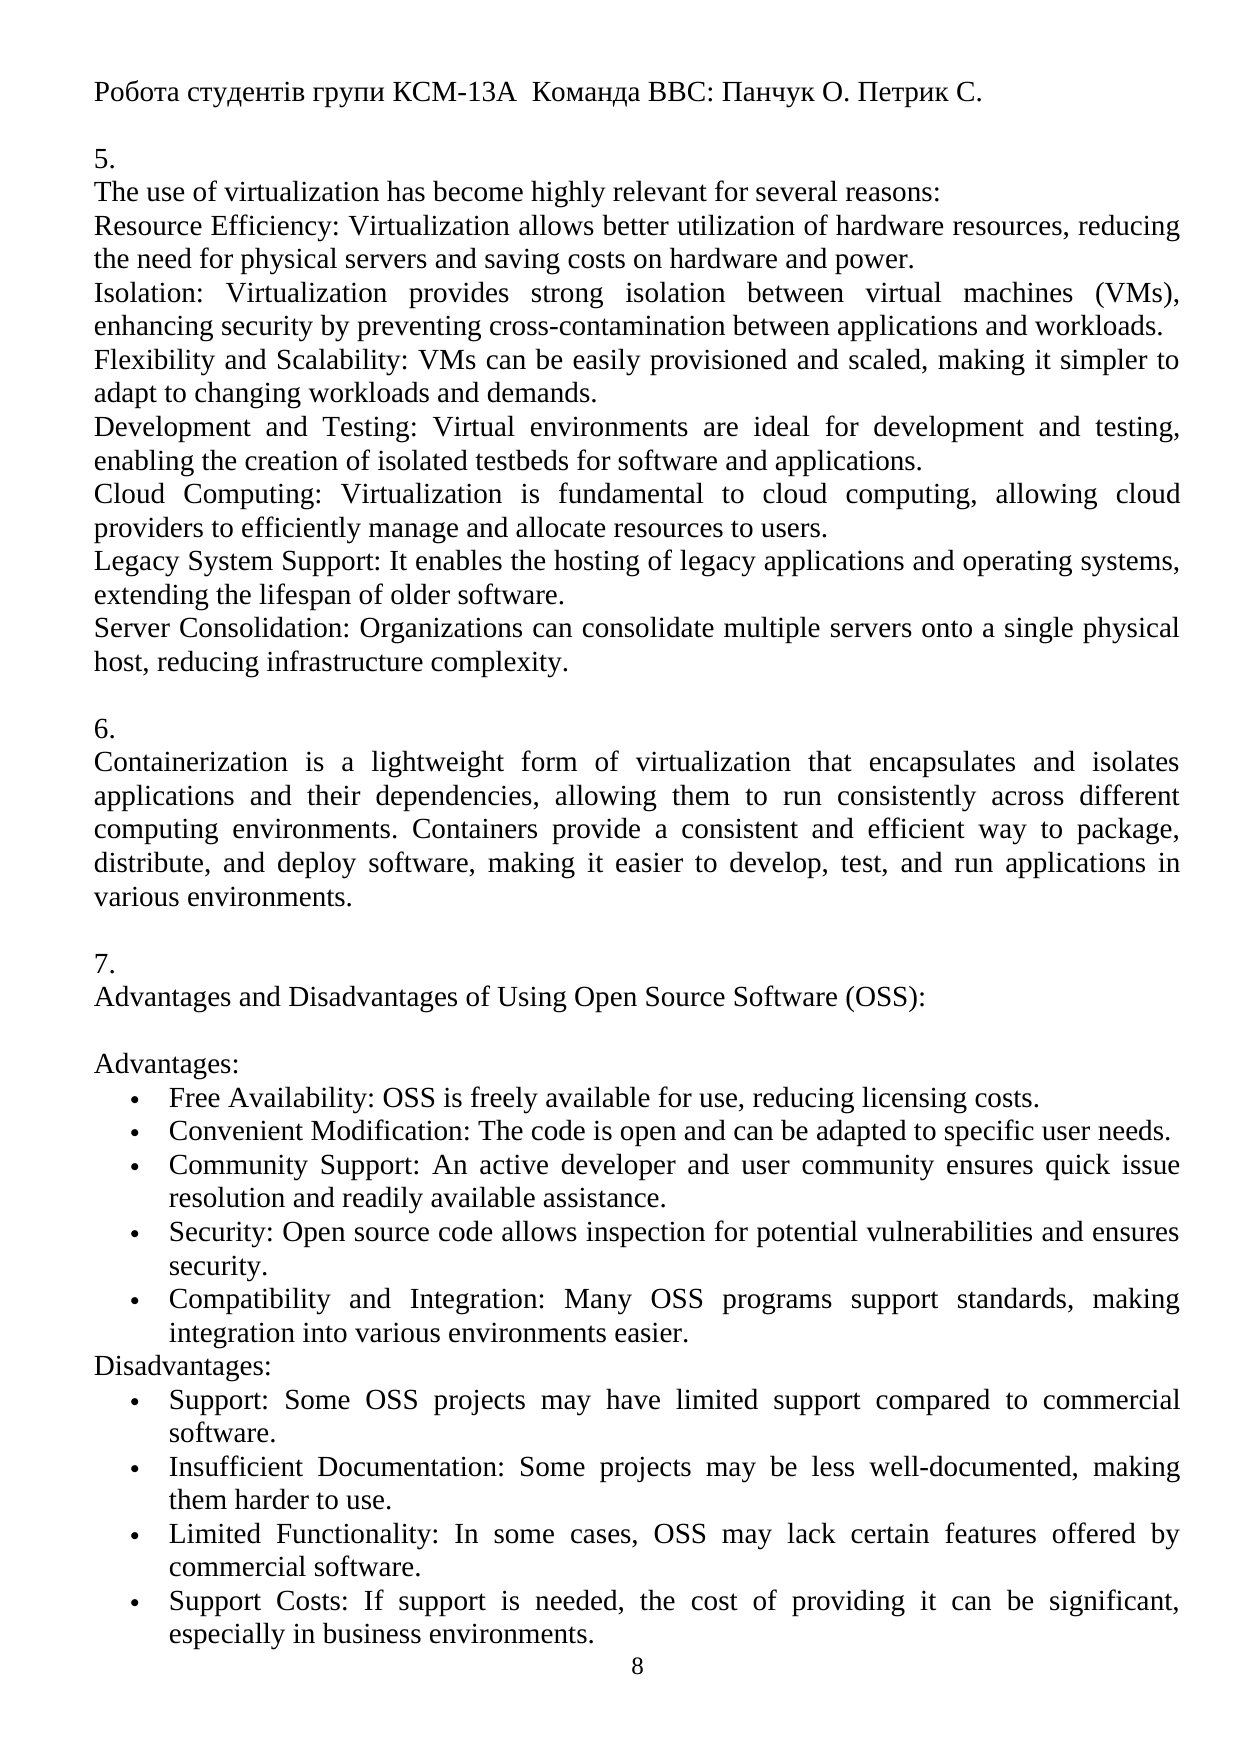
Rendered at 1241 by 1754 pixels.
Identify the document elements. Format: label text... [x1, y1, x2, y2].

list Free Availability: OSS is freely available for use, reducing licensing costs. [131, 1080, 1181, 1113]
list Security: Open source code allows inspection for potential vulnerabilities and ensures security. [131, 1214, 1181, 1281]
text Containerization is a lightweight form of virtualization that encapsulates and isolates applications and their dependencies, allowing them to run consistently across different computing environments. Containers provide a consistent and efficient way to package, distribute, and deploy software, making it easier to develop, test, and run applications in various environments. [94, 744, 1181, 912]
list Insufficient Documentation: Some projects may be less well-documented, making them harder to use. [131, 1449, 1181, 1516]
list Compatibility and Integration: Many OSS programs support standards, making integration into various environments easier. [131, 1281, 1181, 1348]
list Support Costs: If support is needed, the cost of providing it can be significant, especially in business environments. [131, 1583, 1181, 1650]
text The use of virtualization has become highly relevant for several reasons: [94, 174, 1181, 208]
list Limited Functionality: In some cases, OSS may lack certain features offered by commercial software. [131, 1516, 1181, 1583]
list Community Support: An active developer and user community ensures quick issue resolution and readily available assistance. [131, 1147, 1181, 1214]
text Server Consolidation: Organizations can consolidate multiple servers onto a single physical host, reducing infrastructure complexity. [94, 610, 1181, 677]
text 6. [94, 711, 1181, 744]
text 5. [94, 141, 1181, 174]
text Legacy System Support: It enables the hosting of legacy applications and operating systems, extending the lifespan of older software. [94, 543, 1181, 610]
text Development and Testing: Virtual environments are ideal for development and testing, enabling the creation of isolated testbeds for software and applications. [94, 409, 1181, 476]
text Isolation: Virtualization provides strong isolation between virtual machines (VMs), enhancing security by preventing cross-contamination between applications and workloads. [94, 275, 1181, 342]
text Cloud Computing: Virtualization is fundamental to cloud computing, allowing cloud providers to efficiently manage and allocate resources to users. [94, 476, 1181, 543]
text Disadvantages: [94, 1348, 1181, 1382]
text 7. [94, 946, 1181, 979]
text Flexibility and Scalability: VMs can be easily provisioned and scaled, making it simpler to adapt to changing workloads and demands. [94, 342, 1181, 409]
text Advantages: [94, 1046, 1181, 1080]
text Resource Efficiency: Virtualization allows better utilization of hardware resources, reducing the need for physical servers and saving costs on hardware and power. [94, 208, 1181, 275]
list Convenient Modification: The code is open and can be adapted to specific user needs. [131, 1113, 1181, 1147]
list Support: Some OSS projects may have limited support compared to commercial software. [131, 1382, 1181, 1449]
text Advantages and Disadvantages of Using Open Source Software (OSS): [94, 979, 1181, 1013]
